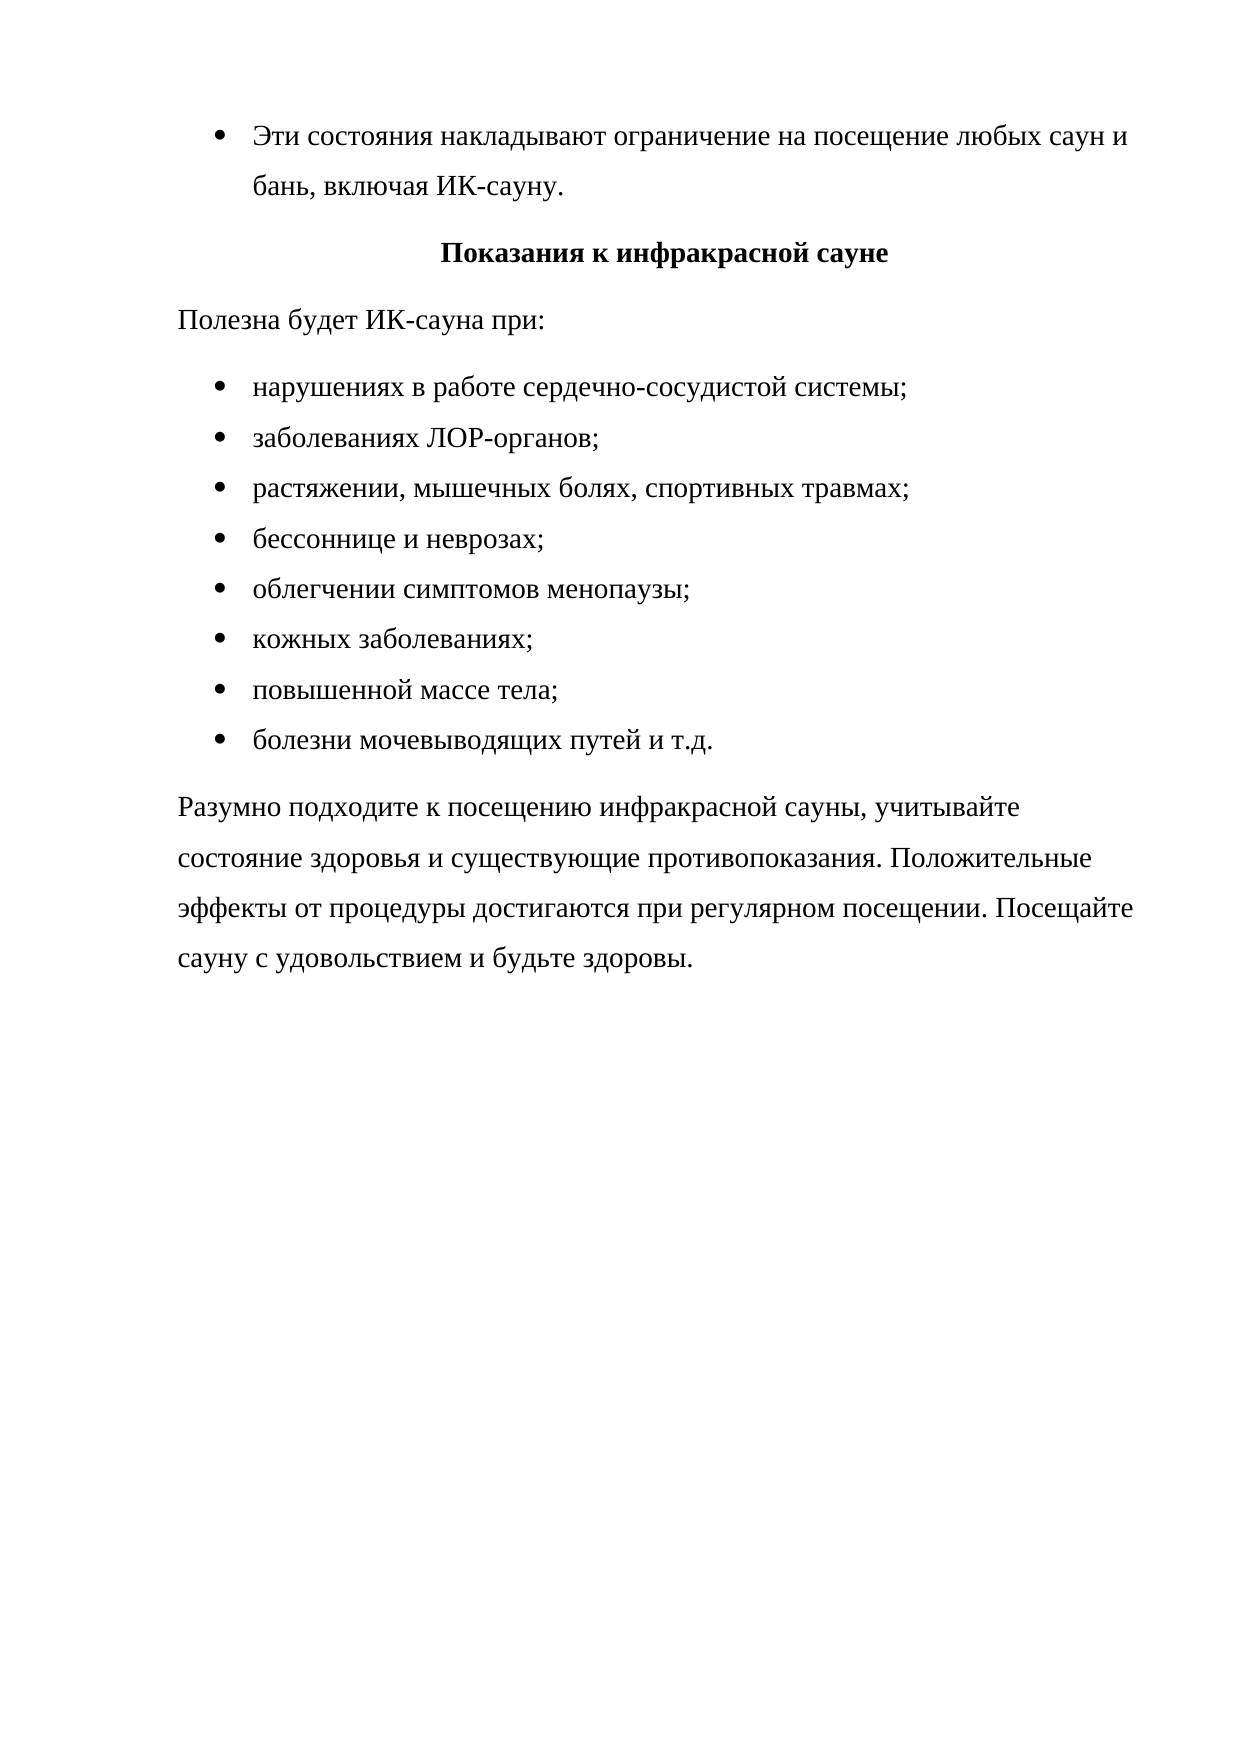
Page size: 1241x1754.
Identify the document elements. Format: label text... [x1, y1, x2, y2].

list растяжении, мышечных болях, спортивных травмах; [215, 470, 1152, 504]
text Показания к инфракрасной сауне [177, 236, 1152, 269]
text Полезна будет ИК-сауна при: [177, 302, 1152, 336]
list нарушенияx в работе сердечно-сосудистой системы; [215, 369, 1152, 403]
list заболеванияx ЛОР-органов; [215, 420, 1152, 453]
list бессоннице и неврозах; [215, 521, 1152, 554]
list кожных заболеваниях; [215, 622, 1152, 655]
list болезни мочевыводящих путей и т.д. [215, 722, 1152, 756]
text Разумно подходите к посещению инфракрасной сауны, учитывайте состояние здоровья и существующие противопоказания. Положительные эффекты от процедуры достигаются при регулярном посещении. Посещайте сауну с удовольствием и будьте здоровы. [177, 789, 1152, 974]
list облегчении симптомов менопаузы; [215, 571, 1152, 605]
list Эти состояния накладывают ограничение на посещение любых саун и бань, включая ИК-сауну. [215, 118, 1152, 202]
list повышенной массе тела; [215, 672, 1152, 706]
